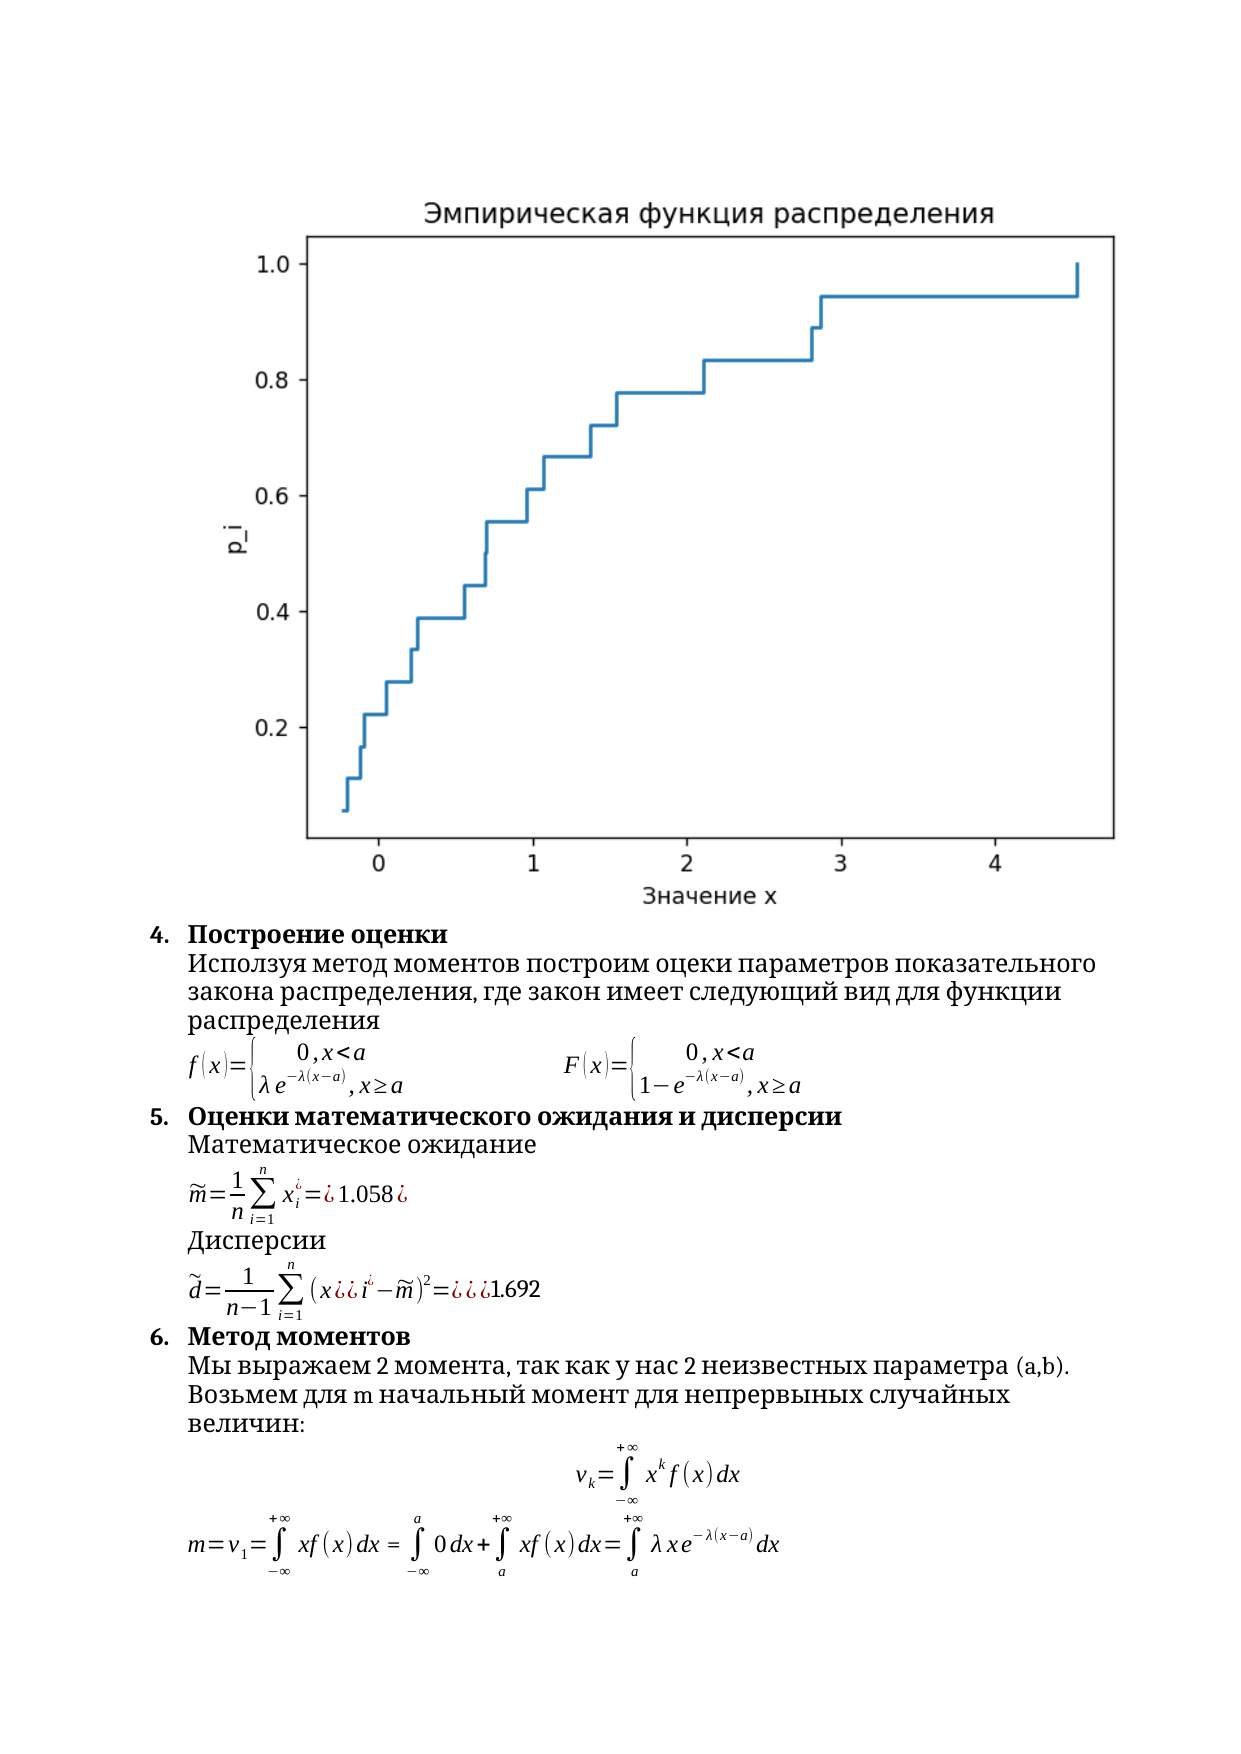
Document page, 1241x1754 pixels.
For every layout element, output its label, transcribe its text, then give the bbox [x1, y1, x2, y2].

list Математическое ожидание [187, 1131, 1128, 1160]
list Метод моментов [150, 1323, 1128, 1352]
list = [187, 1509, 1128, 1580]
list Мы выражаем 2 момента, так как у нас 2 неизвестных параметра (a,b). Возьмем для m начальный момент для непрервыных случайных величин: [187, 1352, 1128, 1438]
list Дисперсии [187, 1227, 1128, 1256]
list Построение оценки [150, 921, 1128, 949]
list Оценки математического ожидания и дисперсии [150, 1102, 1128, 1131]
list 1.692 [187, 1256, 1128, 1323]
list Исползуя метод моментов построим оцеки параметров показательного закона распределения, где закон имеет следующий вид для функции распределения [187, 949, 1128, 1036]
picture [187, 150, 1203, 921]
